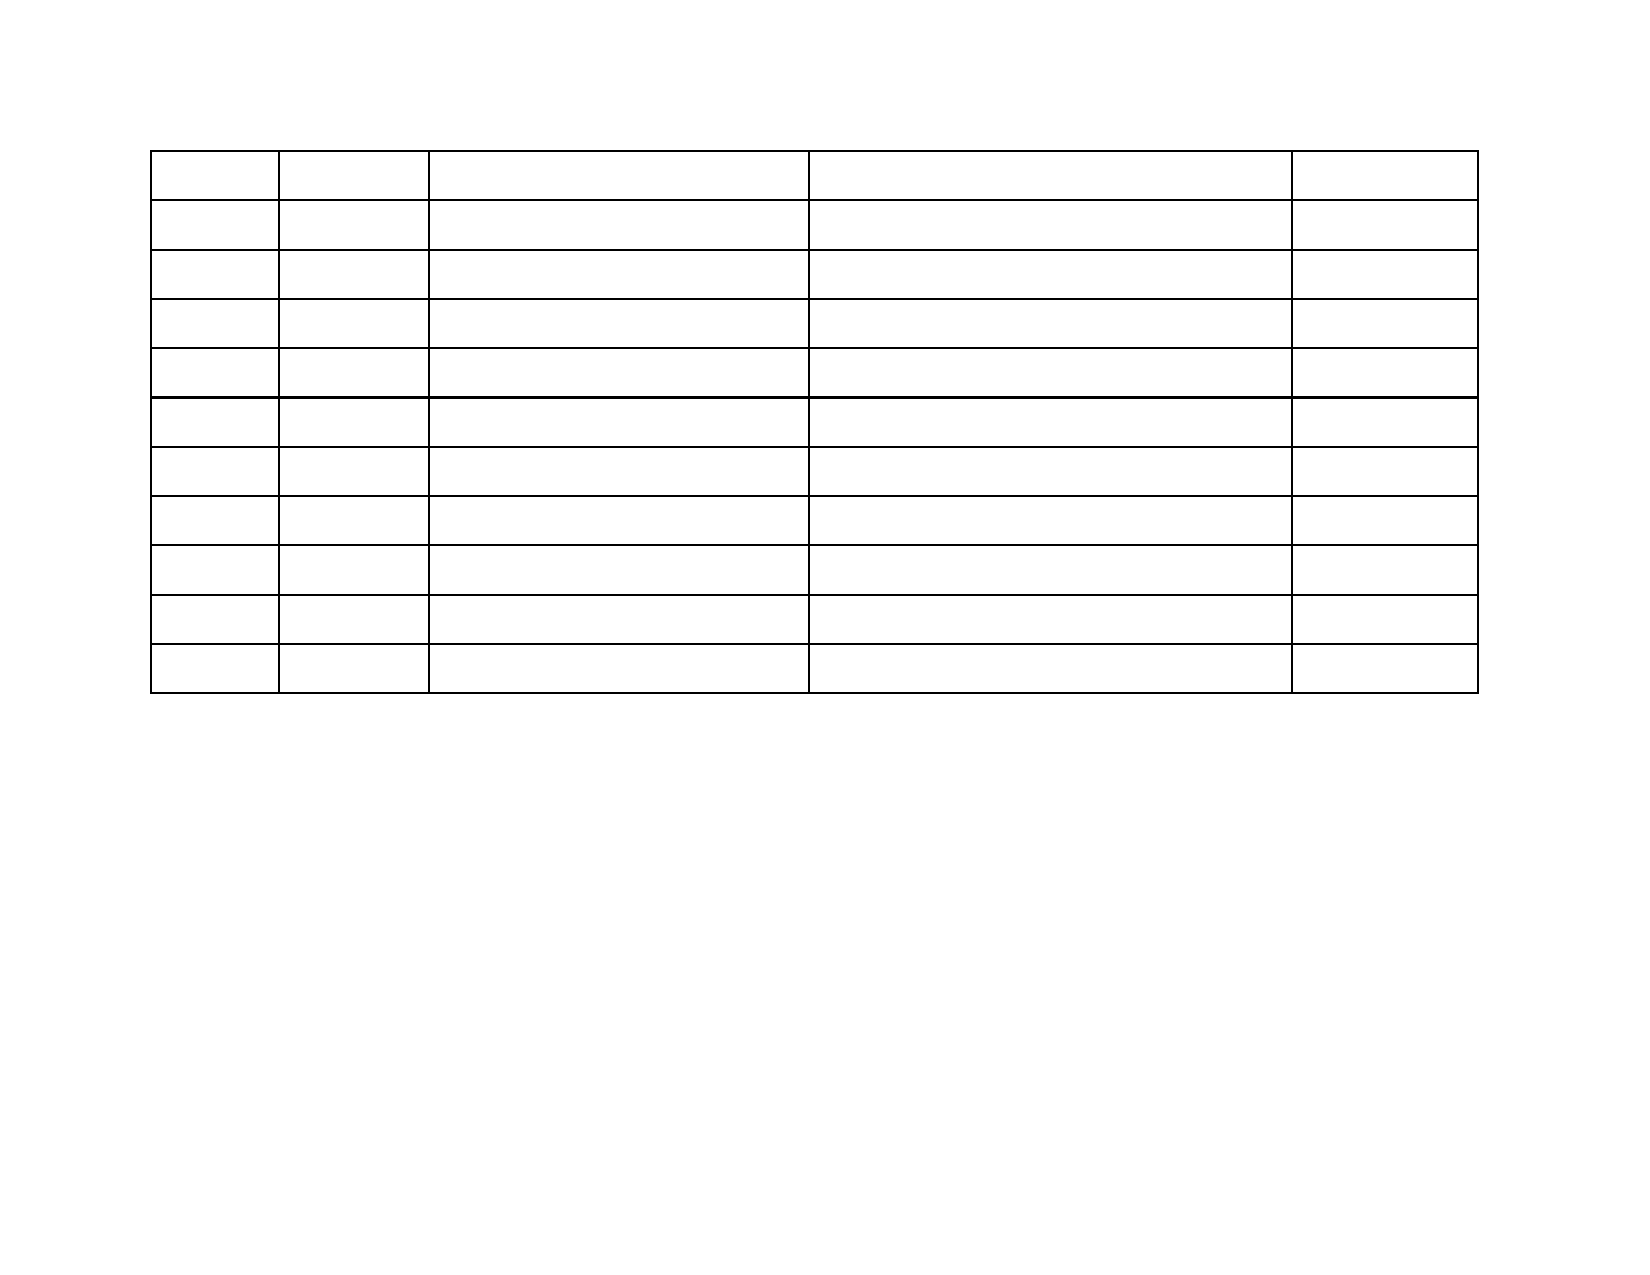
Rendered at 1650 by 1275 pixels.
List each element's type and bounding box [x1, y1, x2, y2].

table_cell [430, 645, 808, 692]
table_cell [152, 497, 278, 544]
table_cell [810, 596, 1291, 643]
table_cell [152, 300, 278, 347]
table_cell [810, 300, 1291, 347]
table_cell [430, 497, 808, 544]
table_cell [430, 596, 808, 643]
table_cell [430, 152, 808, 199]
table_cell [810, 497, 1291, 544]
table_cell [430, 448, 808, 495]
table_cell [1293, 546, 1477, 593]
table_cell [152, 152, 278, 199]
table_cell [280, 399, 428, 446]
table_cell [1293, 201, 1477, 248]
table_cell [810, 448, 1291, 495]
table_cell [152, 201, 278, 248]
table_cell [810, 349, 1291, 396]
table_cell [430, 251, 808, 298]
table_cell [152, 645, 278, 692]
table_cell [430, 349, 808, 396]
table_cell [810, 152, 1291, 199]
table_cell [1293, 596, 1477, 643]
table_cell [1293, 399, 1477, 446]
table_cell [430, 300, 808, 347]
table_cell [280, 645, 428, 692]
table_cell [152, 251, 278, 298]
table_cell [152, 448, 278, 495]
table_cell [280, 596, 428, 643]
table_cell [810, 399, 1291, 446]
table_cell [1293, 349, 1477, 396]
table_cell [1293, 300, 1477, 347]
table_cell [280, 349, 428, 396]
table_cell [1293, 448, 1477, 495]
table_cell [810, 546, 1291, 593]
table_cell [430, 399, 808, 446]
table_cell [152, 546, 278, 593]
table_cell [280, 201, 428, 248]
table_cell [280, 448, 428, 495]
table_cell [810, 201, 1291, 248]
table_cell [1293, 152, 1477, 199]
table_cell [430, 201, 808, 248]
table_cell [1293, 251, 1477, 298]
table_cell [810, 251, 1291, 298]
table_cell [280, 251, 428, 298]
table_cell [152, 596, 278, 643]
table_cell [280, 300, 428, 347]
table_cell [1293, 645, 1477, 692]
table_cell [152, 399, 278, 446]
table_cell [280, 152, 428, 199]
table_cell [280, 546, 428, 593]
table_cell [280, 497, 428, 544]
table_cell [810, 645, 1291, 692]
table_cell [430, 546, 808, 593]
table_cell [1293, 497, 1477, 544]
table_cell [152, 349, 278, 396]
